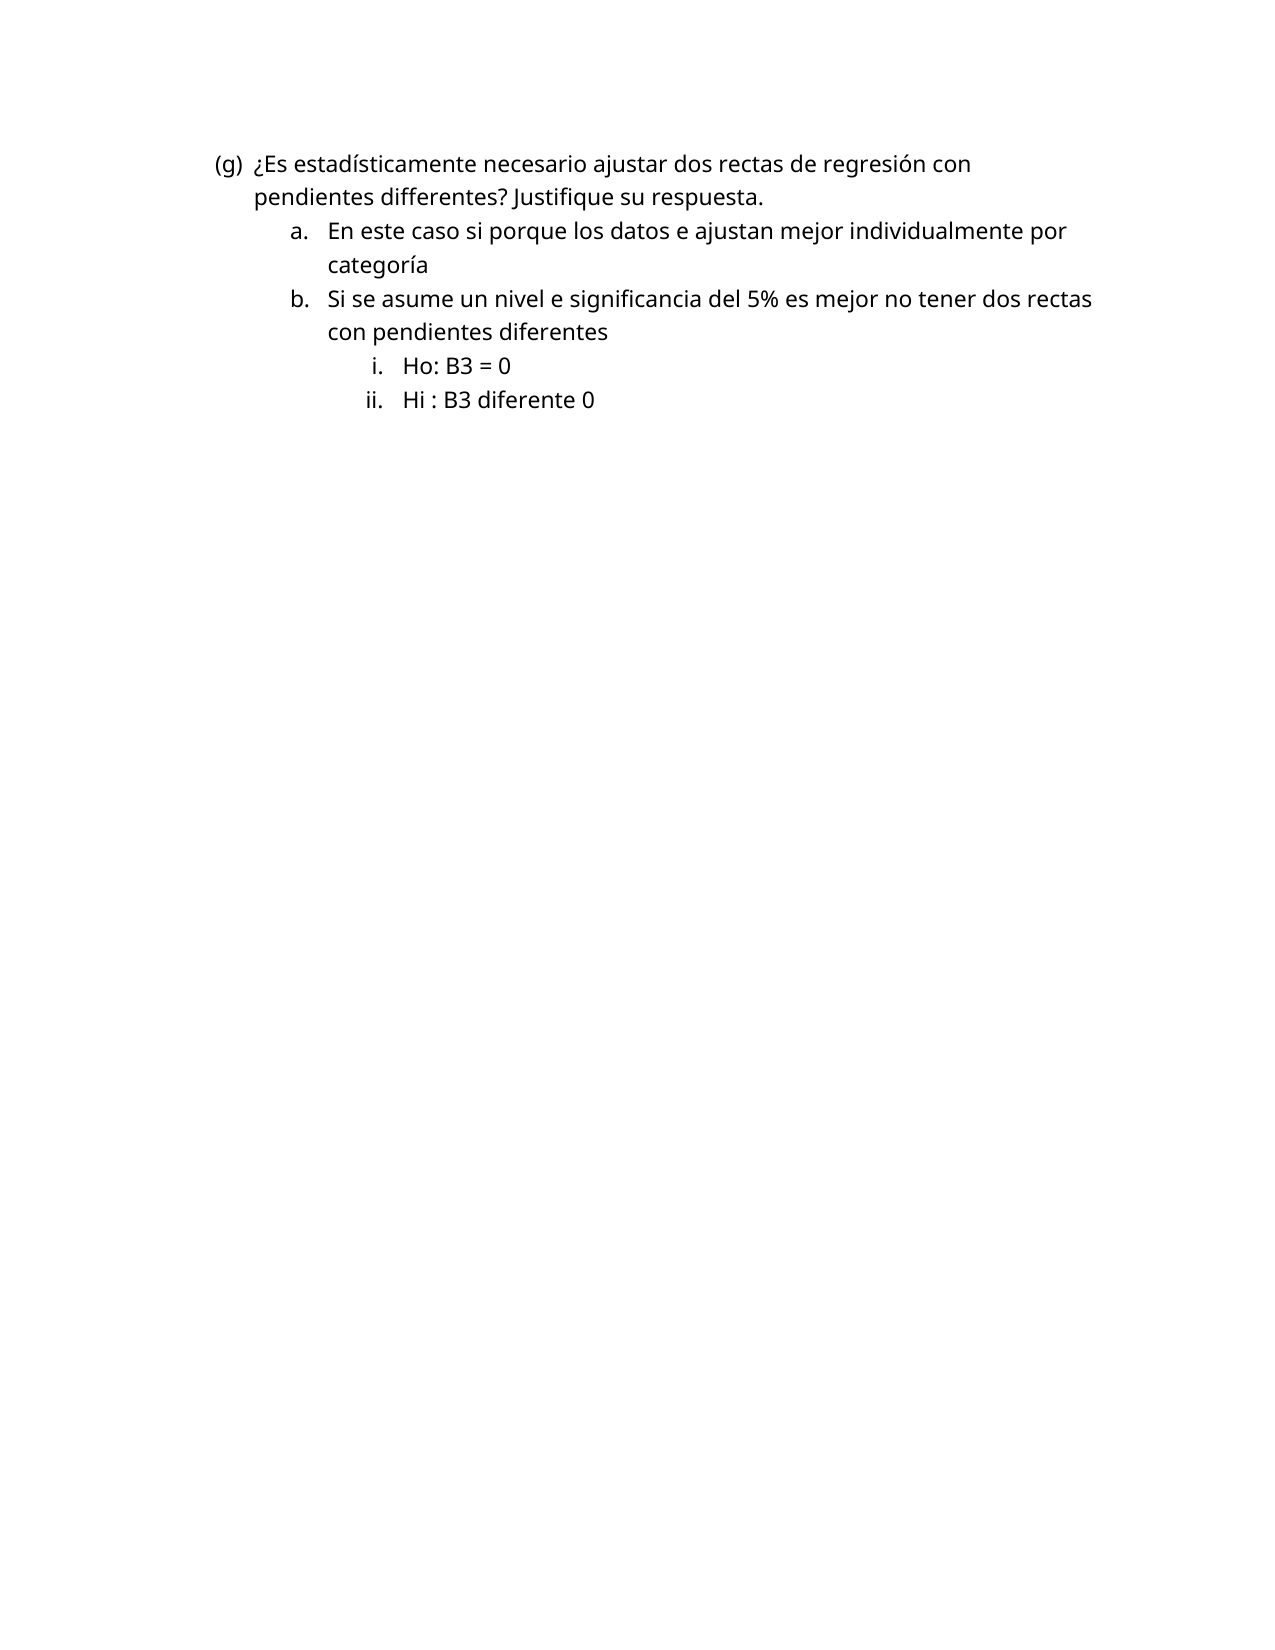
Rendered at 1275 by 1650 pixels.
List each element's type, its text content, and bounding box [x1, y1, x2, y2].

list Si se asume un nivel e significancia del 5% es mejor no tener dos rectas con pendientes diferentes [290, 283, 1098, 348]
list ¿Es estadísticamente necesario ajustar dos rectas de regresión con pendientes diﬀerentes? Justifique su respuesta. [215, 148, 1098, 213]
list En este caso si porque los datos e ajustan mejor individualmente por categoría [290, 215, 1098, 280]
list Hi : B3 diferente 0 [383, 384, 1098, 415]
list Ho: B3 = 0 [383, 350, 1098, 381]
